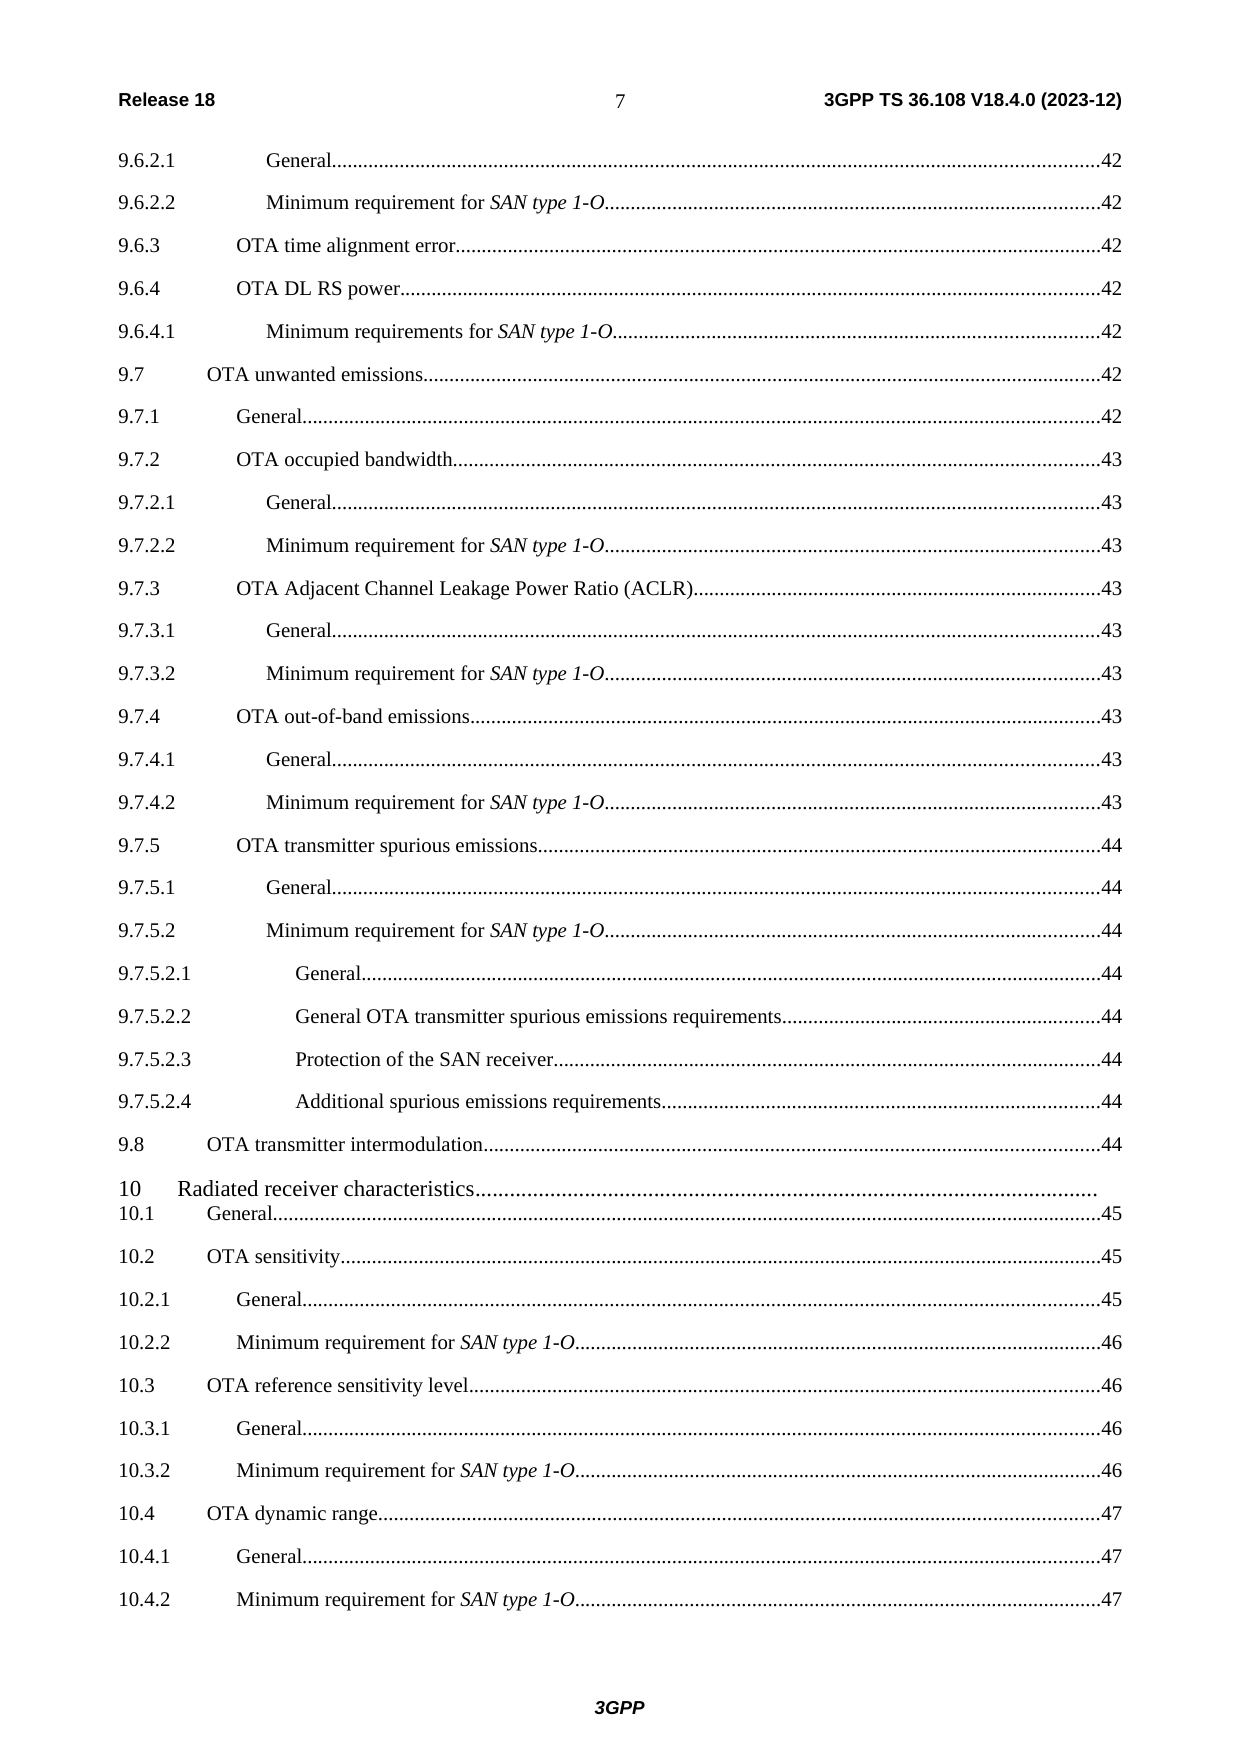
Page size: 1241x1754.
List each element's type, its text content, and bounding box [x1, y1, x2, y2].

text 9.7.1 General 42 [118, 404, 1122, 428]
text 9.7.4 OTA out-of-band emissions 43 [118, 704, 1122, 728]
text 9.7.4.1 General 43 [118, 747, 1122, 771]
text 9.7.2 OTA occupied bandwidth 43 [118, 447, 1122, 471]
text 10.3 OTA reference sensitivity level 46 [118, 1373, 1122, 1397]
text 9.6.4.1 Minimum requirements for SAN type 1-O 42 [118, 319, 1122, 343]
text 9.6.3 OTA time alignment error 42 [118, 233, 1122, 257]
text 10 Radiated receiver characteristics 45 [118, 1175, 1078, 1201]
text 9.7.5.2 Minimum requirement for SAN type 1-O 44 [118, 918, 1122, 942]
text 10.2 OTA sensitivity 45 [118, 1244, 1122, 1268]
text 10.3.2 Minimum requirement for SAN type 1-O 46 [118, 1458, 1122, 1482]
text 9.6.2.2 Minimum requirement for SAN type 1-O 42 [118, 190, 1122, 214]
text 9.7.5 OTA transmitter spurious emissions 44 [118, 832, 1122, 857]
text 9.6.4 OTA DL RS power 42 [118, 276, 1122, 300]
text 9.7.4.2 Minimum requirement for SAN type 1-O 43 [118, 790, 1122, 814]
text 10.4.2 Minimum requirement for SAN type 1-O 47 [118, 1587, 1122, 1611]
text 9.6.2.1 General 42 [118, 147, 1122, 172]
text 10.2.1 General 45 [118, 1287, 1122, 1311]
text 9.7 OTA unwanted emissions 42 [118, 362, 1122, 386]
text 9.7.3 OTA Adjacent Channel Leakage Power Ratio (ACLR) 43 [118, 576, 1122, 600]
text 10.4.1 General 47 [118, 1544, 1122, 1568]
text 10.1 General 45 [118, 1201, 1122, 1225]
text 9.7.5.1 General 44 [118, 875, 1122, 899]
text 9.7.3.2 Minimum requirement for SAN type 1-O 43 [118, 661, 1122, 685]
text 10.3.1 General 46 [118, 1415, 1122, 1439]
text 9.7.3.1 General 43 [118, 618, 1122, 642]
text 9.7.5.2.3 Protection of the SAN receiver 44 [118, 1047, 1122, 1071]
text 9.7.2.1 General 43 [118, 490, 1122, 514]
text 10.2.2 Minimum requirement for SAN type 1-O 46 [118, 1330, 1122, 1354]
text 9.7.5.2.2 General OTA transmitter spurious emissions requirements 44 [118, 1004, 1122, 1028]
text 9.7.5.2.4 Additional spurious emissions requirements 44 [118, 1089, 1122, 1113]
text 9.7.5.2.1 General 44 [118, 961, 1122, 985]
text 10.4 OTA dynamic range 47 [118, 1501, 1122, 1525]
text 9.7.2.2 Minimum requirement for SAN type 1-O 43 [118, 533, 1122, 557]
text 9.8 OTA transmitter intermodulation 44 [118, 1132, 1122, 1156]
